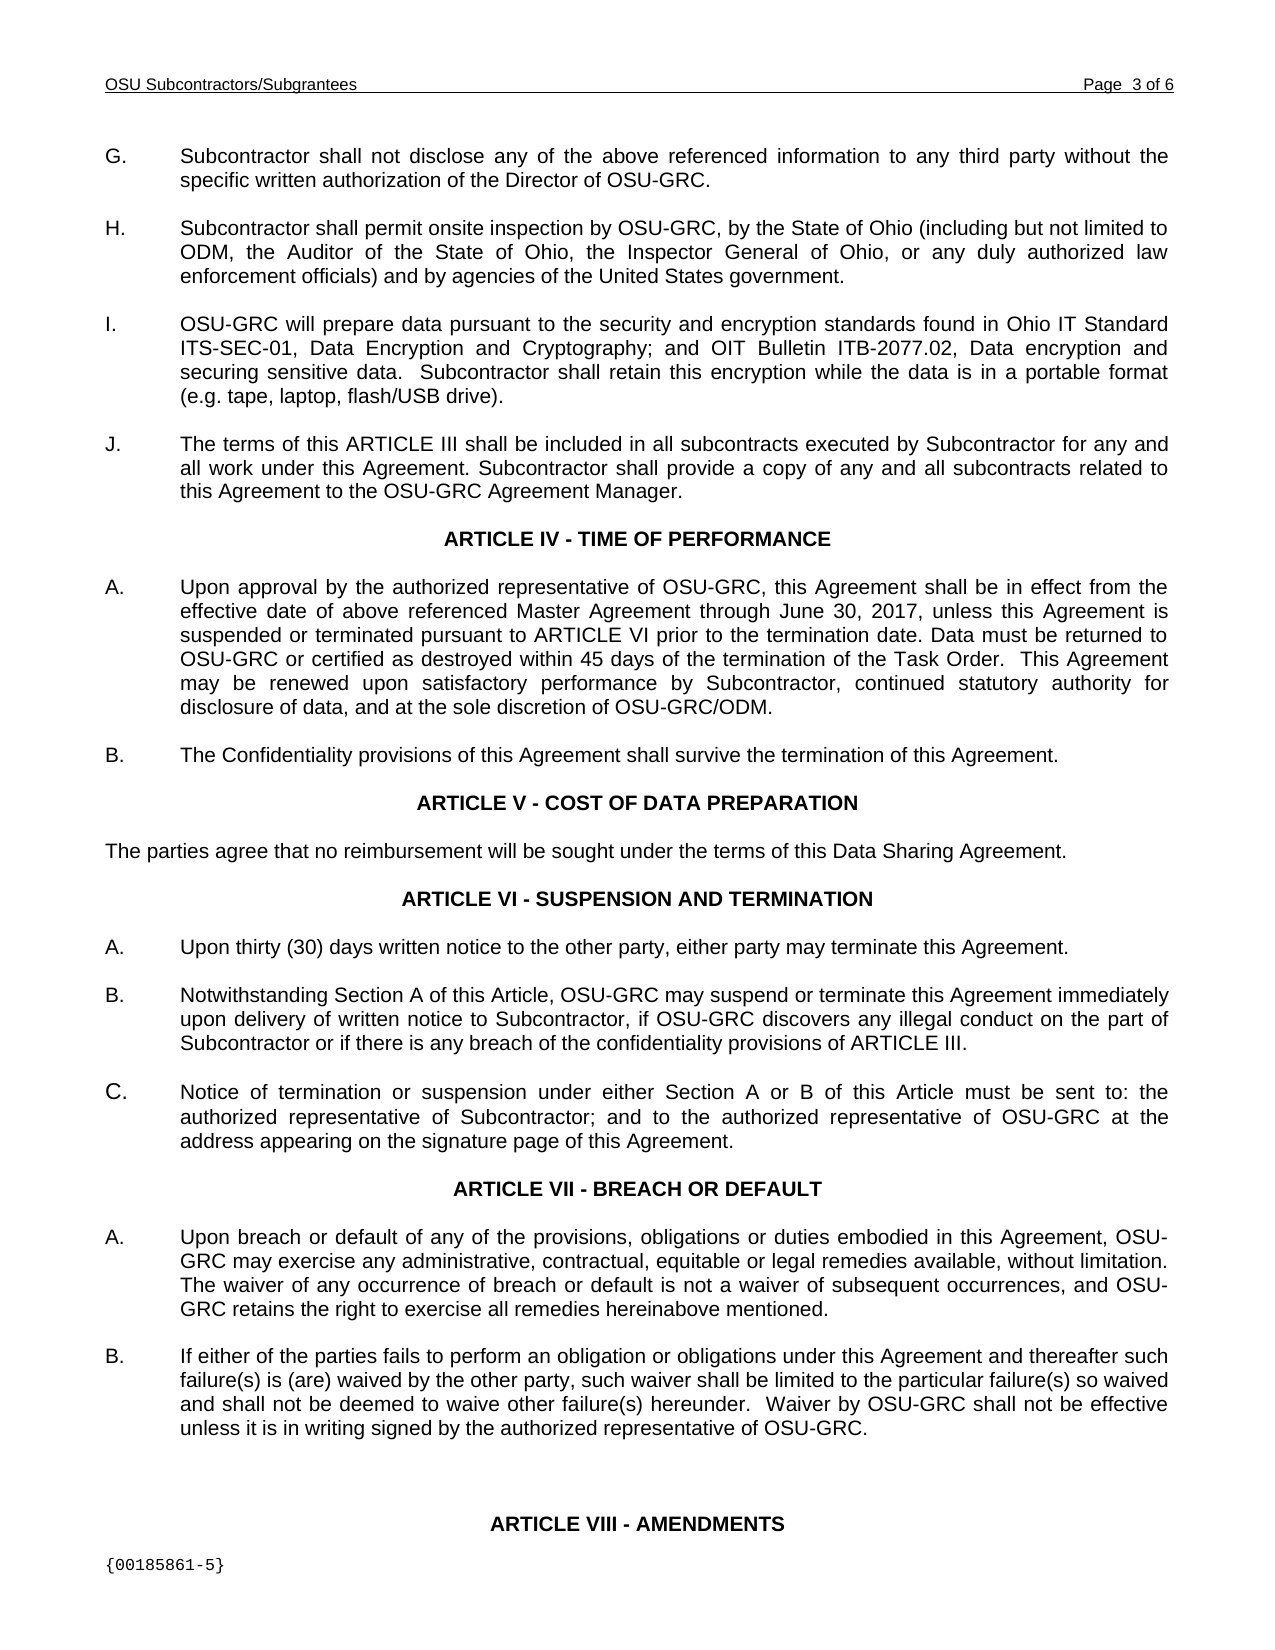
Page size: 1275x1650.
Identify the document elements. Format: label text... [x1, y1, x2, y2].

text B. Notwithstanding Section A of this Article, OSU-GRC may suspend or terminate this Agreement immediately upon delivery of written notice to Subcontractor, if OSU-GRC discovers any illegal conduct on the part of Subcontractor or if there is any breach of the confidentiality provisions of ARTICLE III. [105, 982, 1170, 1054]
text ARTICLE V - COST OF DATA PREPARATION [105, 791, 1170, 815]
text J. The terms of this ARTICLE III shall be included in all subcontracts executed by Subcontractor for any and all work under this Agreement. Subcontractor shall provide a copy of any and all subcontracts related to this Agreement to the OSU-GRC Agreement Manager. [105, 431, 1170, 503]
text ARTICLE VII - BREACH OR DEFAULT [105, 1177, 1170, 1201]
text G. Subcontractor shall not disclose any of the above referenced information to any third party without the specific written authorization of the Director of OSU-GRC. [105, 144, 1170, 192]
text H. Subcontractor shall permit onsite inspection by OSU-GRC, by the State of Ohio (including but not limited to ODM, the Auditor of the State of Ohio, the Inspector General of Ohio, or any duly authorized law enforcement officials) and by agencies of the United States government. [105, 216, 1170, 288]
text A. Upon approval by the authorized representative of OSU-GRC, this Agreement shall be in effect from the effective date of above referenced Master Agreement through June 30, 2017, unless this Agreement is suspended or terminated pursuant to ARTICLE VI prior to the termination date. Data must be returned to OSU-GRC or certified as destroyed within 45 days of the termination of the Task Order. This Agreement may be renewed upon satisfactory performance by Subcontractor, continued statutory authority for disclosure of data, and at the sole discretion of OSU-GRC/ODM. [105, 575, 1170, 719]
text ARTICLE VIII - AMENDMENTS [105, 1512, 1170, 1536]
text B. If either of the parties fails to perform an obligation or obligations under this Agreement and thereafter such failure(s) is (are) waived by the other party, such waiver shall be limited to the particular failure(s) so waived and shall not be deemed to waive other failure(s) hereunder. Waiver by OSU-GRC shall not be effective unless it is in writing signed by the authorized representative of OSU-GRC. [105, 1344, 1170, 1440]
text A. Upon breach or default of any of the provisions, obligations or duties embodied in this Agreement, OSU-GRC may exercise any administrative, contractual, equitable or legal remedies available, without limitation. The waiver of any occurrence of breach or default is not a waiver of subsequent occurrences, and OSU-GRC retains the right to exercise all remedies hereinabove mentioned. [105, 1224, 1170, 1320]
text ARTICLE IV - TIME OF PERFORMANCE [105, 527, 1170, 551]
text B. The Confidentiality provisions of this Agreement shall survive the termination of this Agreement. [105, 743, 1170, 767]
text A. Upon thirty (30) days written notice to the other party, either party may terminate this Agreement. [105, 934, 1170, 958]
text C. Notice of termination or suspension under either Section A or B of this Article must be sent to: the authorized representative of Subcontractor; and to the authorized representative of OSU-GRC at the address appearing on the signature page of this Agreement. [105, 1078, 1170, 1153]
text I. OSU-GRC will prepare data pursuant to the security and encryption standards found in Ohio IT Standard ITS-SEC-01, Data Encryption and Cryptography; and OIT Bulletin ITB-2077.02, Data encryption and securing sensitive data. Subcontractor shall retain this encryption while the data is in a portable format (e.g. tape, laptop, flash/USB drive). [105, 312, 1170, 407]
text ARTICLE VI - SUSPENSION AND TERMINATION [105, 887, 1170, 911]
list The parties agree that no reimbursement will be sought under the terms of this Data Sharing Agreement. [105, 839, 1170, 863]
